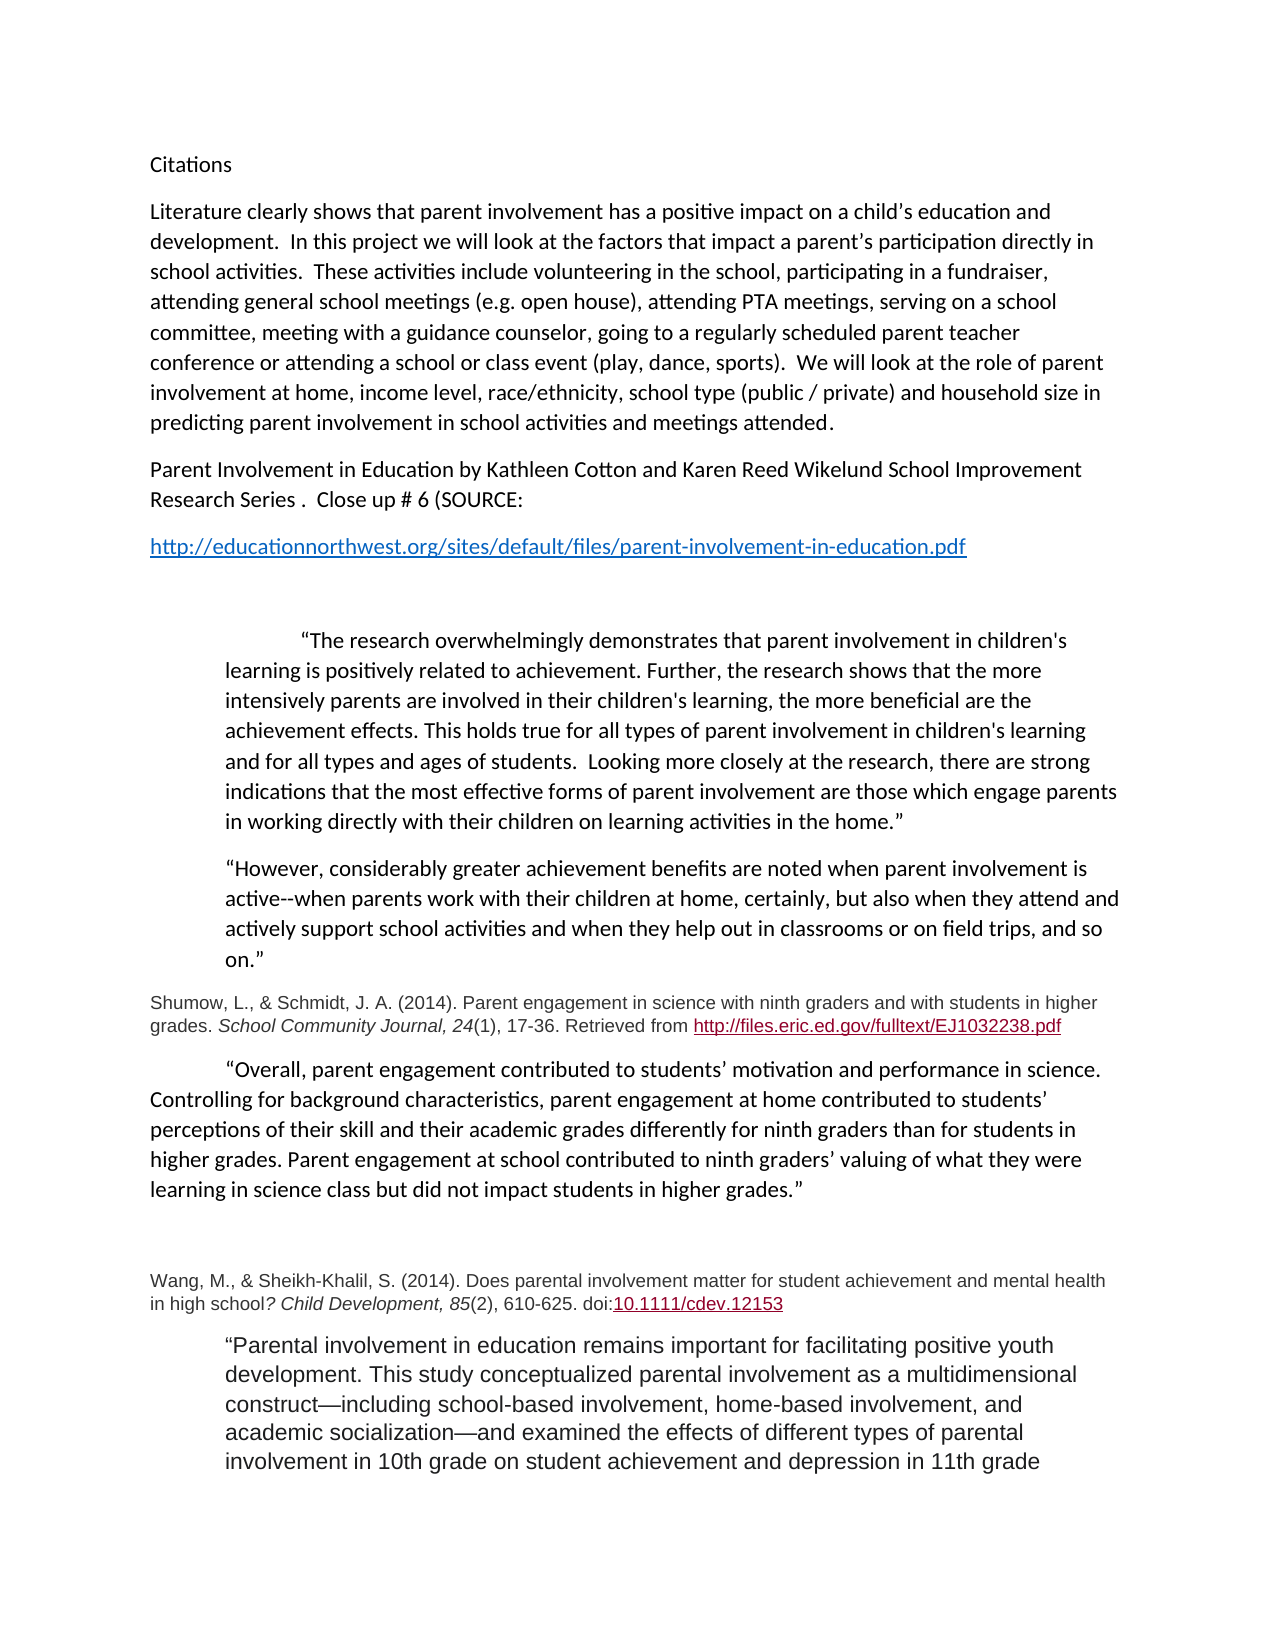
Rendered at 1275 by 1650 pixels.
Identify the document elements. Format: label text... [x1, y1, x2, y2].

text Citations [150, 150, 1125, 178]
text “Overall, parent engagement contributed to students’ motivation and performance in science. Controlling for background characteristics, parent engagement at home contributed to students’ perceptions of their skill and their academic grades differently for ninth graders than for students in higher grades. Parent engagement at school contributed to ninth graders’ valuing of what they were learning in science class but did not impact students in higher grades.” [150, 1055, 1125, 1204]
text Wang, M., & Sheikh-Khalil, S. (2014). Does parental involvement matter for student achievement and mental health in high school? Child Development, 85(2), 610-625. doi:10.1111/cdev.12153 [150, 1269, 1125, 1314]
text Literature clearly shows that parent involvement has a positive impact on a child’s education and development. In this project we will look at the factors that impact a parent’s participation directly in school activities. These activities include volunteering in the school, participating in a fundraiser, attending general school meetings (e.g. open house), attending PTA meetings, serving on a school committee, meeting with a guidance counselor, going to a regularly scheduled parent teacher conference or attending a school or class event (play, dance, sports). We will look at the role of parent involvement at home, income level, race/ethnicity, school type (public / private) and household size in predicting parent involvement in school activities and meetings attended. [150, 197, 1125, 436]
text “However, considerably greater achievement benefits are noted when parent involvement is active--when parents work with their children at home, certainly, but also when they attend and actively support school activities and when they help out in classrooms or on field trips, and so on.” [225, 854, 1125, 973]
text Parent Involvement in Education by Kathleen Cotton and Karen Reed Wikelund School Improvement Research Series . Close up # 6 (SOURCE: [150, 455, 1125, 513]
text Shumow, L., & Schmidt, J. A. (2014). Parent engagement in science with ninth graders and with students in higher grades. School Community Journal, 24(1), 17-36. Retrieved from http://files.eric.ed.gov/fulltext/EJ1032238.pdf [150, 992, 1125, 1036]
text “The research overwhelmingly demonstrates that parent involvement in children's learning is positively related to achievement. Further, the research shows that the more intensively parents are involved in their children's learning, the more beneficial are the achievement effects. This holds true for all types of parent involvement in children's learning and for all types and ages of students. Looking more closely at the research, there are strong indications that the most effective forms of parent involvement are those which engage parents in working directly with their children on learning activities in the home.” [225, 626, 1125, 835]
text http://educationnorthwest.org/sites/default/files/parent-involvement-in-education.pdf [150, 532, 1125, 560]
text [225, 1332, 1125, 1474]
